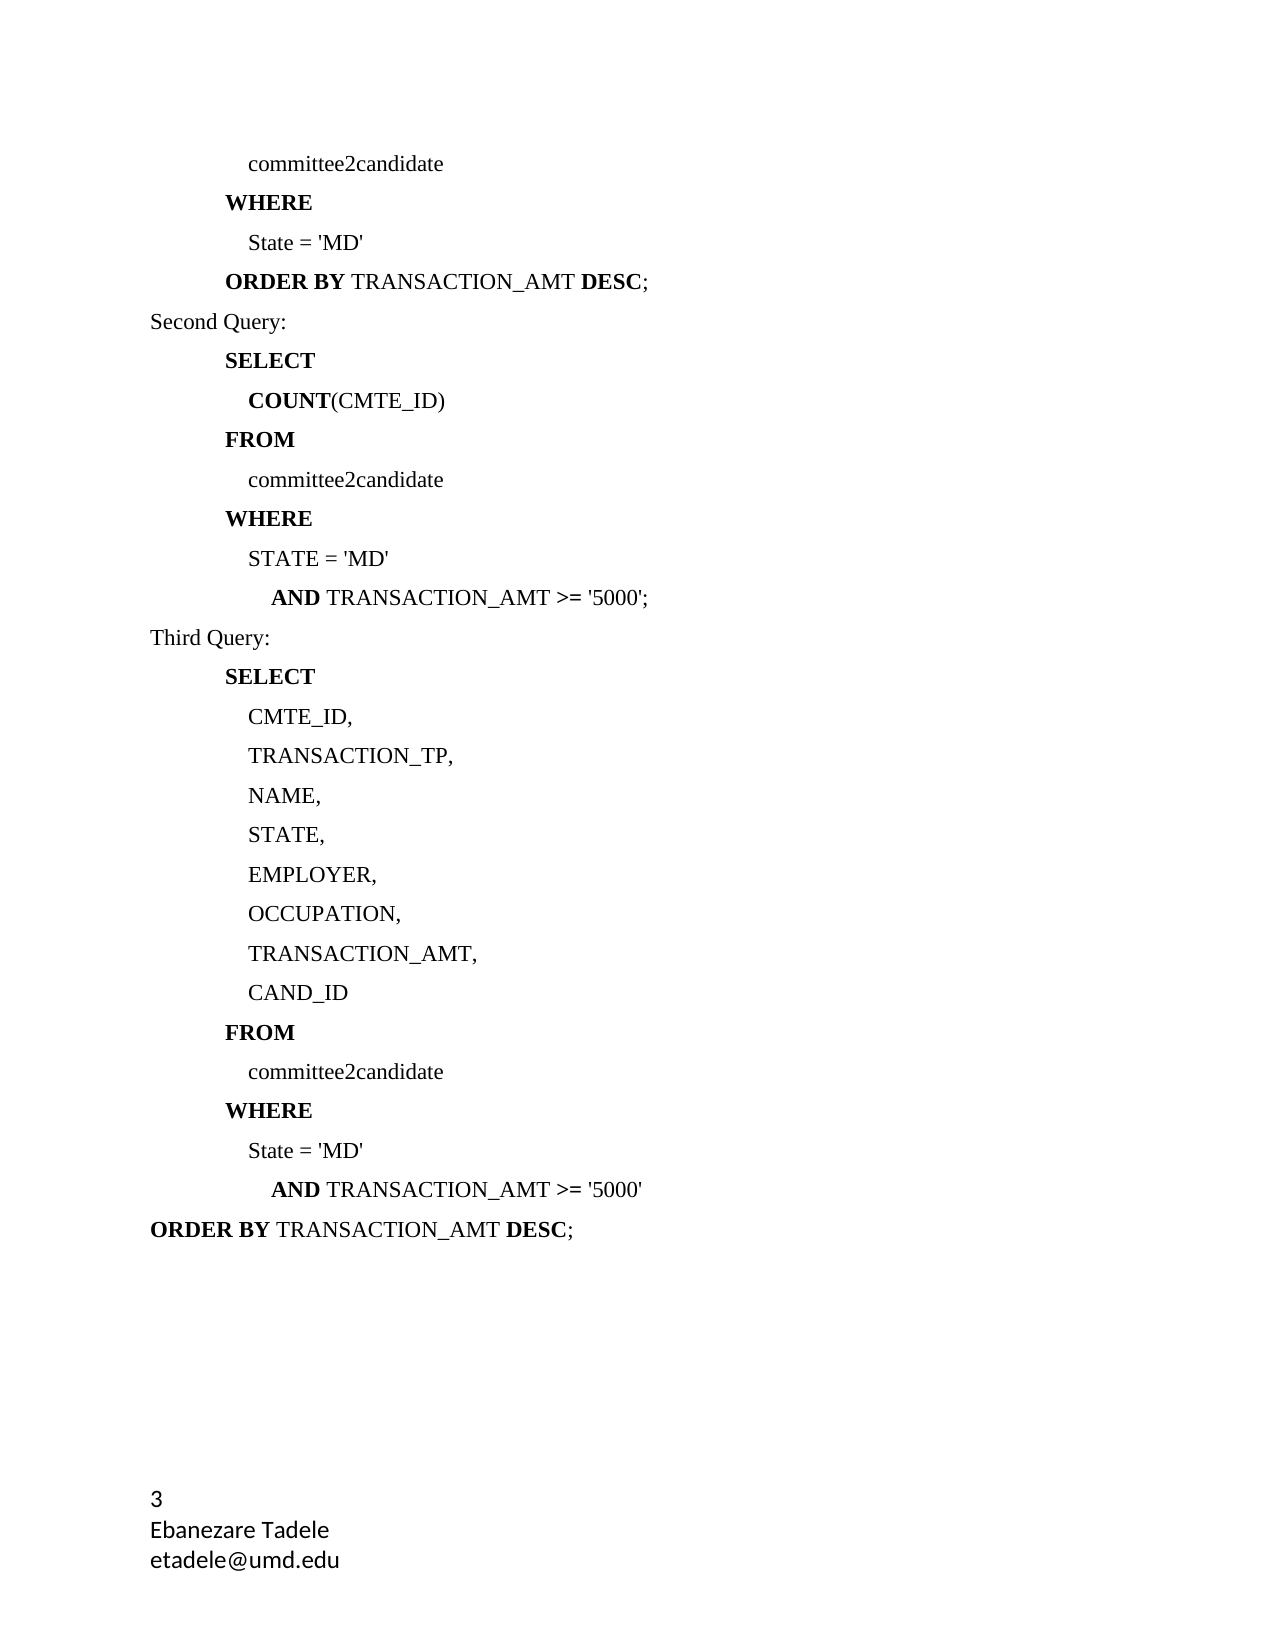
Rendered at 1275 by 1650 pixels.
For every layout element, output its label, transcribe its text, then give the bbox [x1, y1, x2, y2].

text WHERE [225, 1097, 1125, 1124]
text CAND_ID [225, 979, 1125, 1005]
text State = 'MD' [225, 229, 1125, 255]
text Third Query: [150, 624, 1125, 650]
text OCCUPATION, [225, 900, 1125, 926]
text AND TRANSACTION_AMT >= '5000'; [225, 584, 1125, 611]
text committee2candidate [225, 150, 1125, 176]
text committee2candidate [225, 466, 1125, 492]
text committee2candidate [225, 1058, 1125, 1084]
text ORDER BY TRANSACTION_AMT DESC; [150, 1216, 1125, 1242]
text COUNT(CMTE_ID) [225, 387, 1125, 413]
text EMPLOYER, [225, 861, 1125, 887]
text TRANSACTION_AMT, [225, 939, 1125, 966]
text WHERE [225, 189, 1125, 216]
text STATE = 'MD' [225, 545, 1125, 571]
text SELECT [225, 663, 1125, 689]
text WHERE [225, 505, 1125, 532]
text FROM [225, 426, 1125, 453]
text State = 'MD' [225, 1137, 1125, 1163]
text FROM [225, 1018, 1125, 1045]
text STATE, [225, 821, 1125, 847]
text ORDER BY TRANSACTION_AMT DESC; [225, 268, 1125, 295]
text SELECT [225, 347, 1125, 374]
text CMTE_ID, [225, 703, 1125, 729]
text AND TRANSACTION_AMT >= '5000' [225, 1176, 1125, 1203]
text Second Query: [150, 308, 1125, 334]
text NAME, [225, 782, 1125, 808]
text TRANSACTION_TP, [225, 742, 1125, 768]
